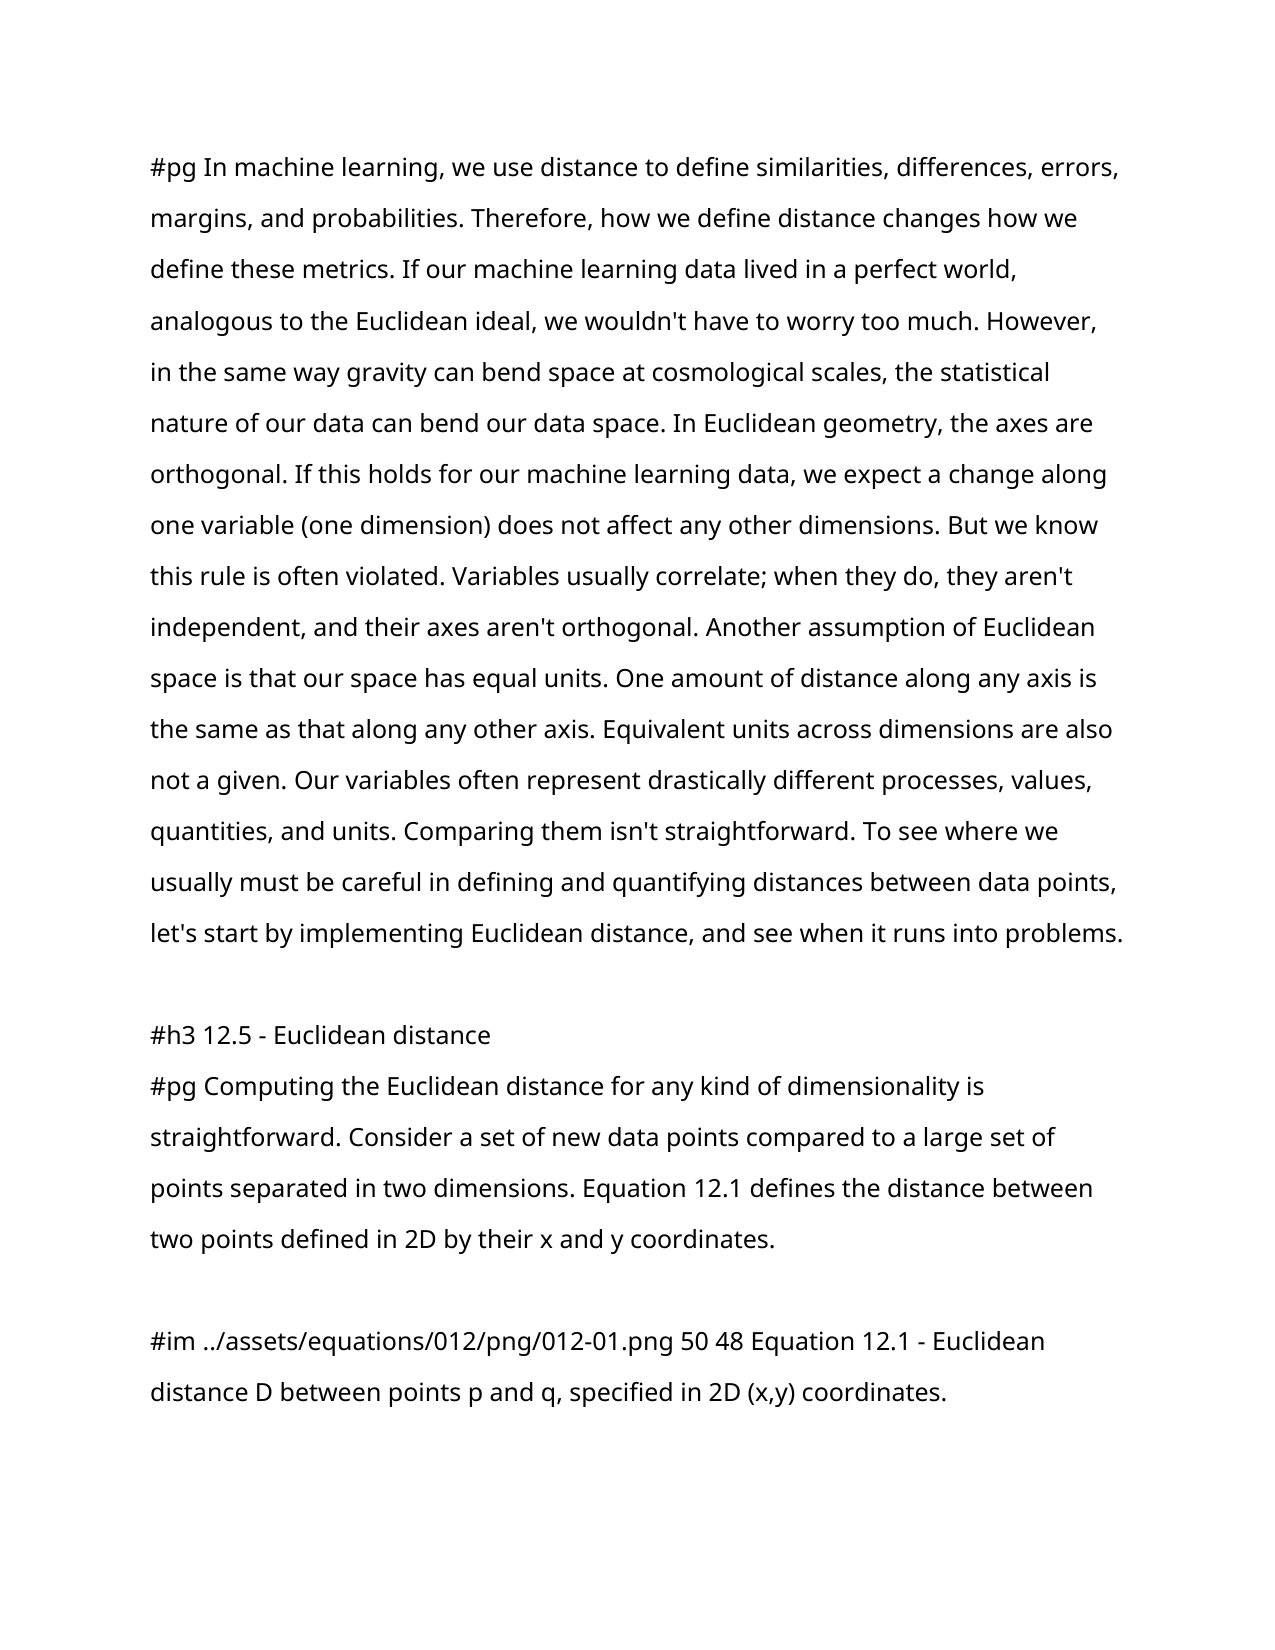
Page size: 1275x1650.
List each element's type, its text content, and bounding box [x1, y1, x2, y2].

text #pg In machine learning, we use distance to define similarities, differences, errors, margins, and probabilities. Therefore, how we define distance changes how we define these metrics. If our machine learning data lived in a perfect world, analogous to the Euclidean ideal, we wouldn't have to worry too much. However, in the same way gravity can bend space at cosmological scales, the statistical nature of our data can bend our data space. In Euclidean geometry, the axes are orthogonal. If this holds for our machine learning data, we expect a change along one variable (one dimension) does not affect any other dimensions. But we know this rule is often violated. Variables usually correlate; when they do, they aren't independent, and their axes aren't orthogonal. Another assumption of Euclidean space is that our space has equal units. One amount of distance along any axis is the same as that along any other axis. Equivalent units across dimensions are also not a given. Our variables often represent drastically different processes, values, quantities, and units. Comparing them isn't straightforward. To see where we usually must be careful in defining and quantifying distances between data points, let's start by implementing Euclidean distance, and see when it runs into problems. [150, 150, 1125, 950]
text #pg Computing the Euclidean distance for any kind of dimensionality is straightforward. Consider a set of new data points compared to a large set of points separated in two dimensions. Equation 12.1 defines the distance between two points defined in 2D by their x and y coordinates. [150, 1069, 1125, 1256]
text #im ../assets/equations/012/png/012-01.png 50 48 Equation 12.1 - Euclidean distance D between points p and q, specified in 2D (x,y) coordinates. [150, 1324, 1125, 1409]
text #h3 12.5 - Euclidean distance [150, 1018, 1125, 1052]
